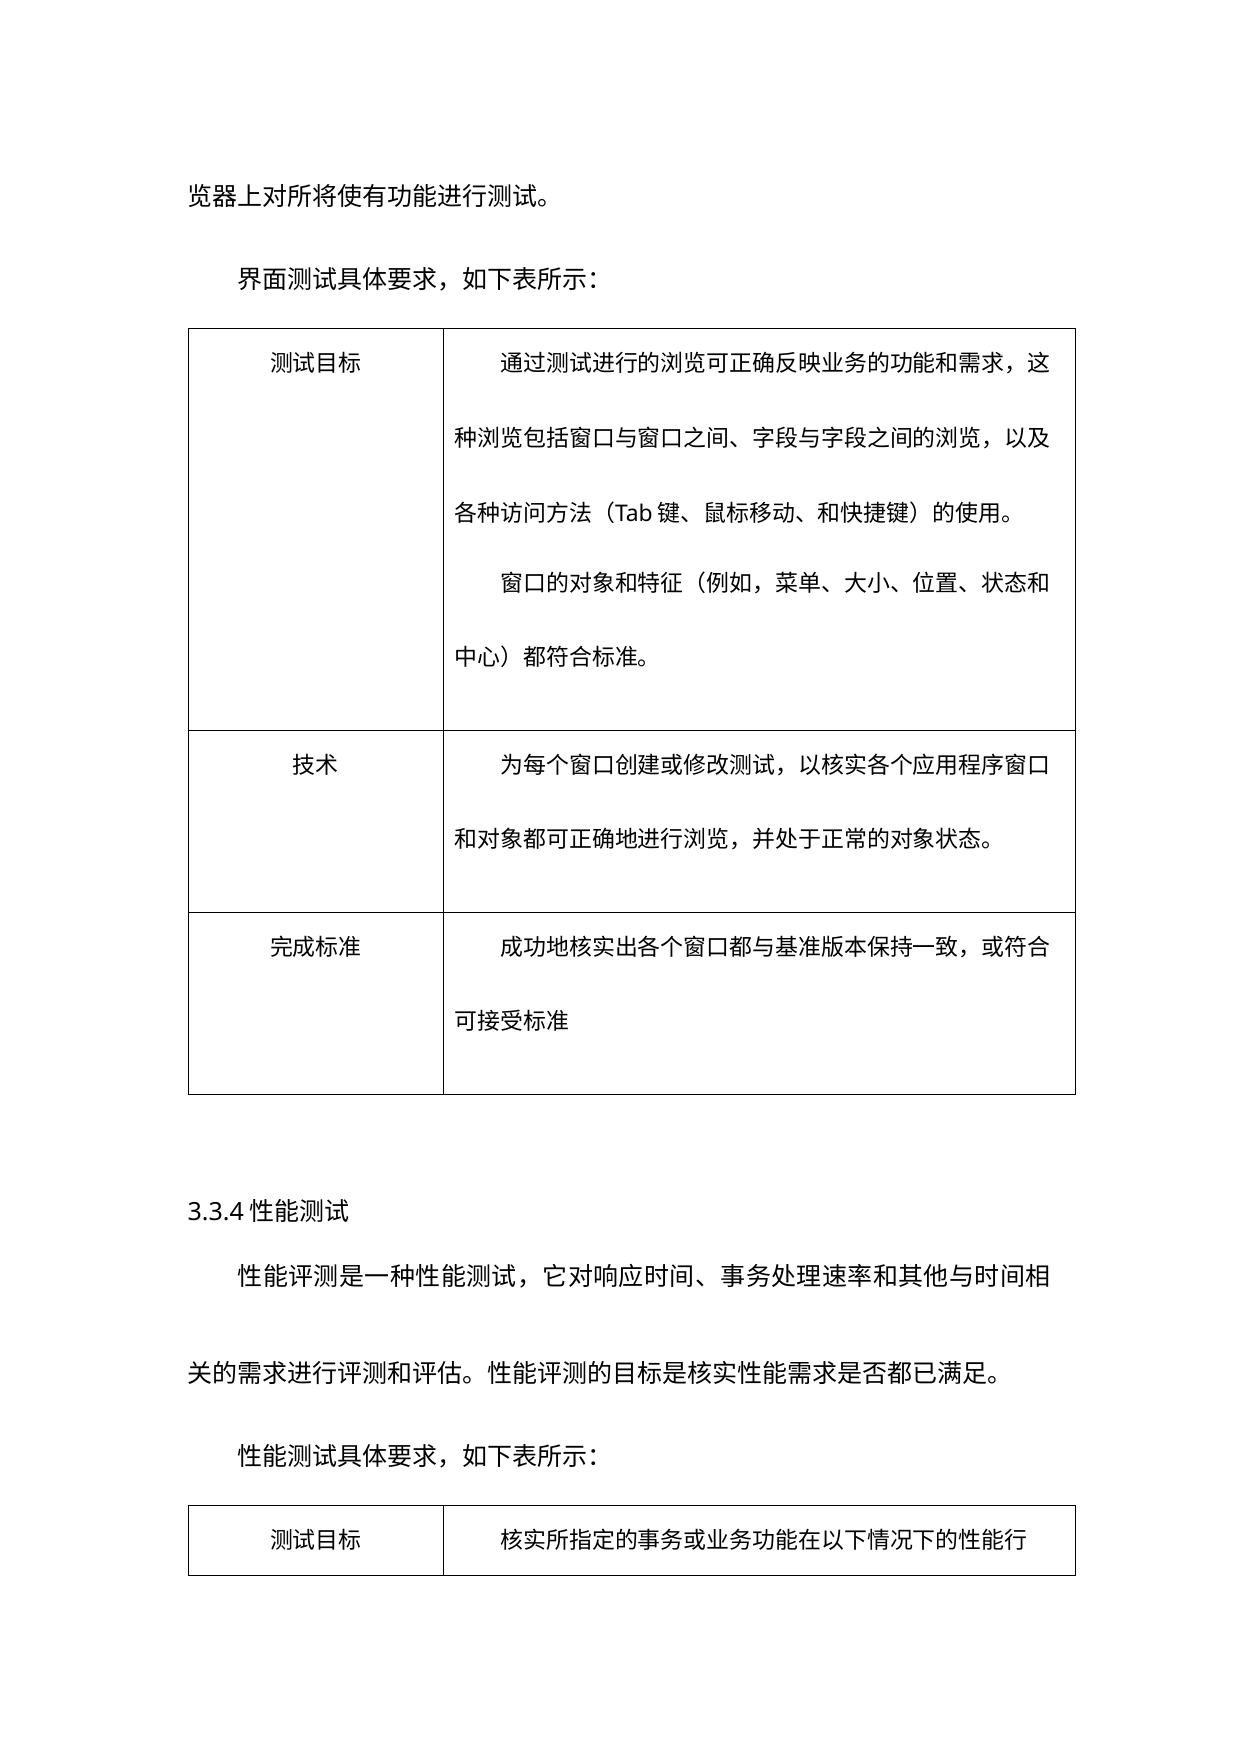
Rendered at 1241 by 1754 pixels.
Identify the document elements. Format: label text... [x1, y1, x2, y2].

text 性能评测是一种性能测试，它对响应时间、事务处理速率和其他与时间相关的需求进行评测和评估。性能评测的目标是核实性能需求是否都已满足。 [187, 1242, 1053, 1404]
table_cell 为每个窗口创建或修改测试，以核实各个应用程序窗口和对象都可正确地进行浏览，并处于正常的对象状态。 [444, 731, 1075, 912]
table_header 通过测试进行的浏览可正确反映业务的功能和需求，这种浏览包括窗口与窗口之间、字段与字段之间的浏览，以及各种访问方法（Tab键、鼠标移动、和快捷键）的使用。 窗口的对象和特征（例如，菜单、大小、位置、状态和中心）都符合标准。 [444, 329, 1075, 729]
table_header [444, 1506, 1075, 1575]
table_header 测试目标 [189, 1506, 443, 1575]
table_header 测试目标 [189, 329, 443, 729]
text 界面测试具体要求，如下表所示： [187, 245, 1053, 310]
table_cell 技术 [189, 731, 443, 912]
table_cell 完成标准 [189, 913, 443, 1093]
table_cell 成功地核实出各个窗口都与基准版本保持一致，或符合可接受标准 [444, 913, 1075, 1093]
text 性能测试具体要求，如下表所示： [187, 1422, 1053, 1487]
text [187, 162, 1053, 227]
text 3.3.4性能测试 [187, 1177, 1053, 1242]
